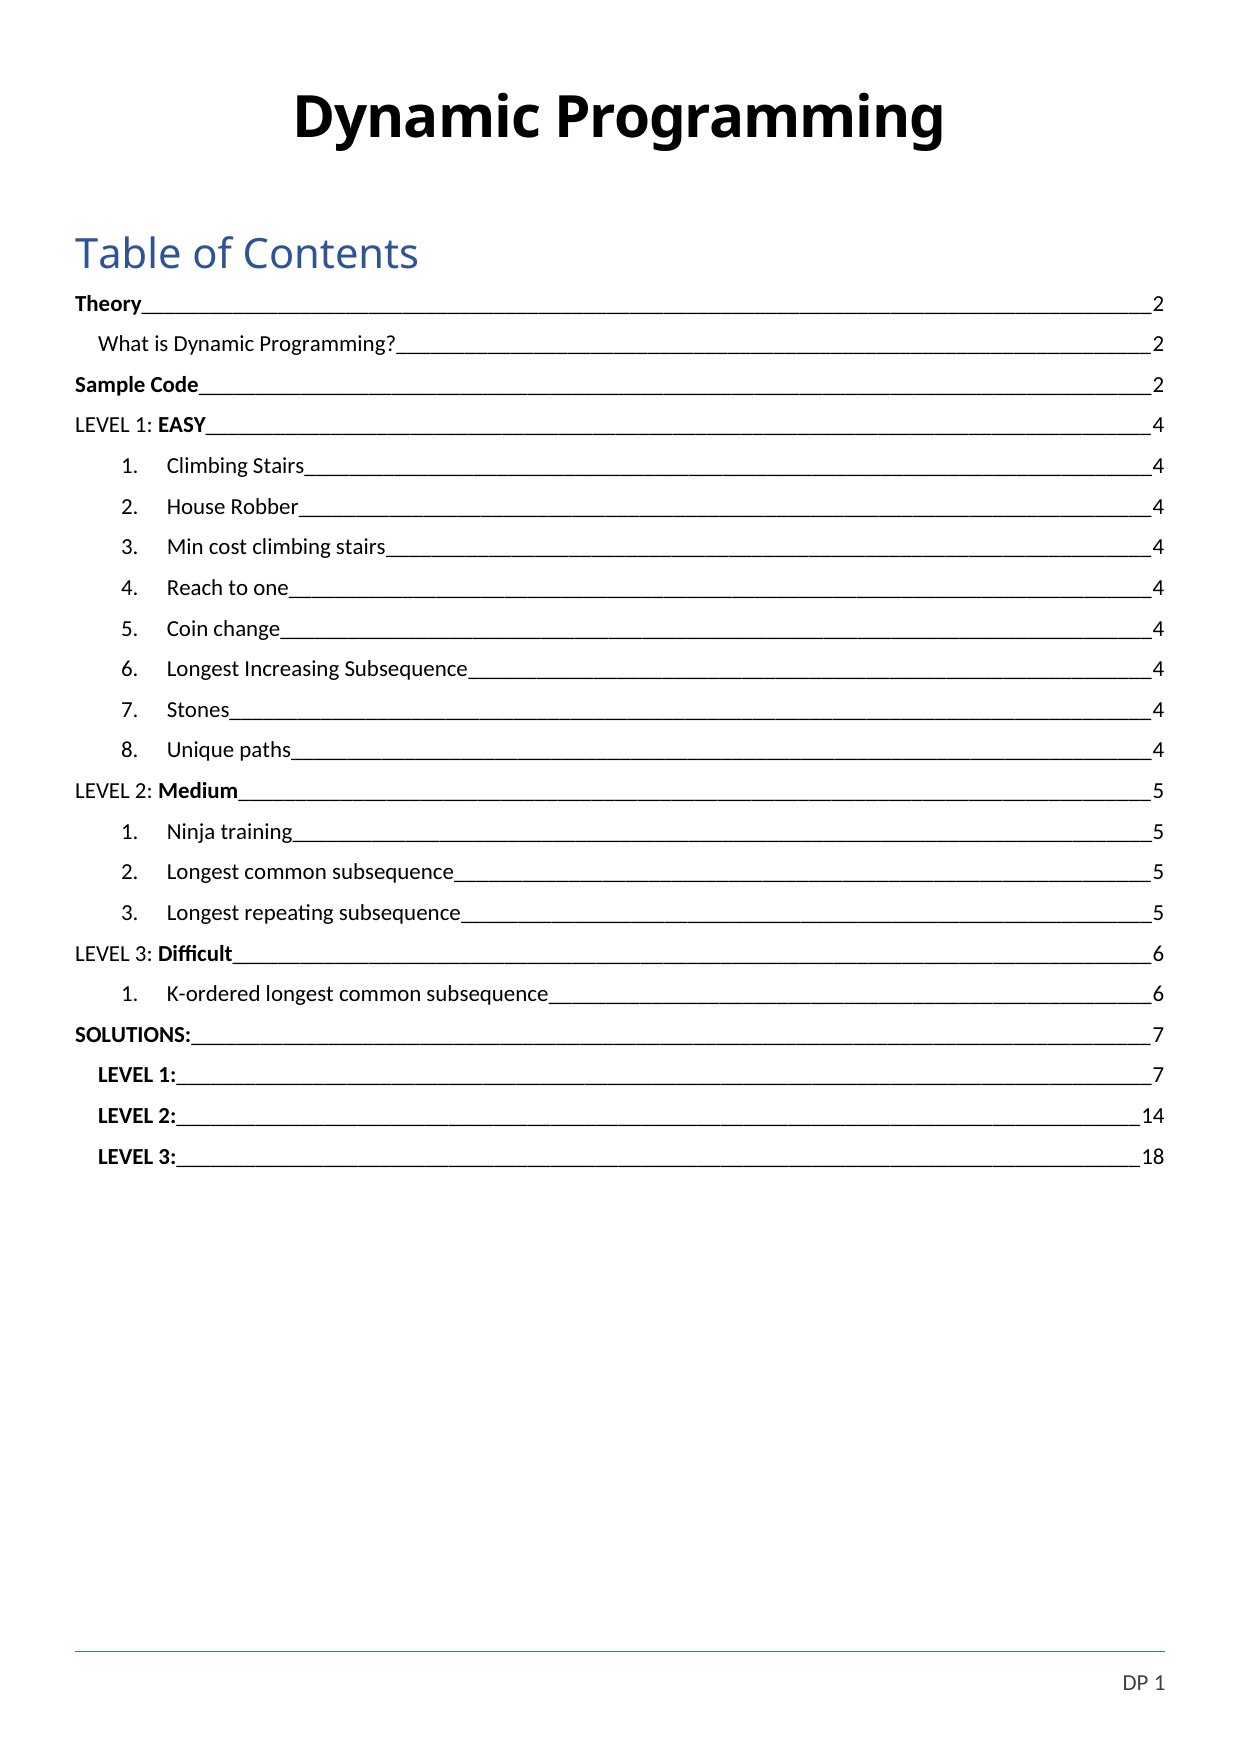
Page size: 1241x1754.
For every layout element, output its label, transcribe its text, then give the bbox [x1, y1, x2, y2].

title Dynamic Programming [75, 75, 1165, 154]
